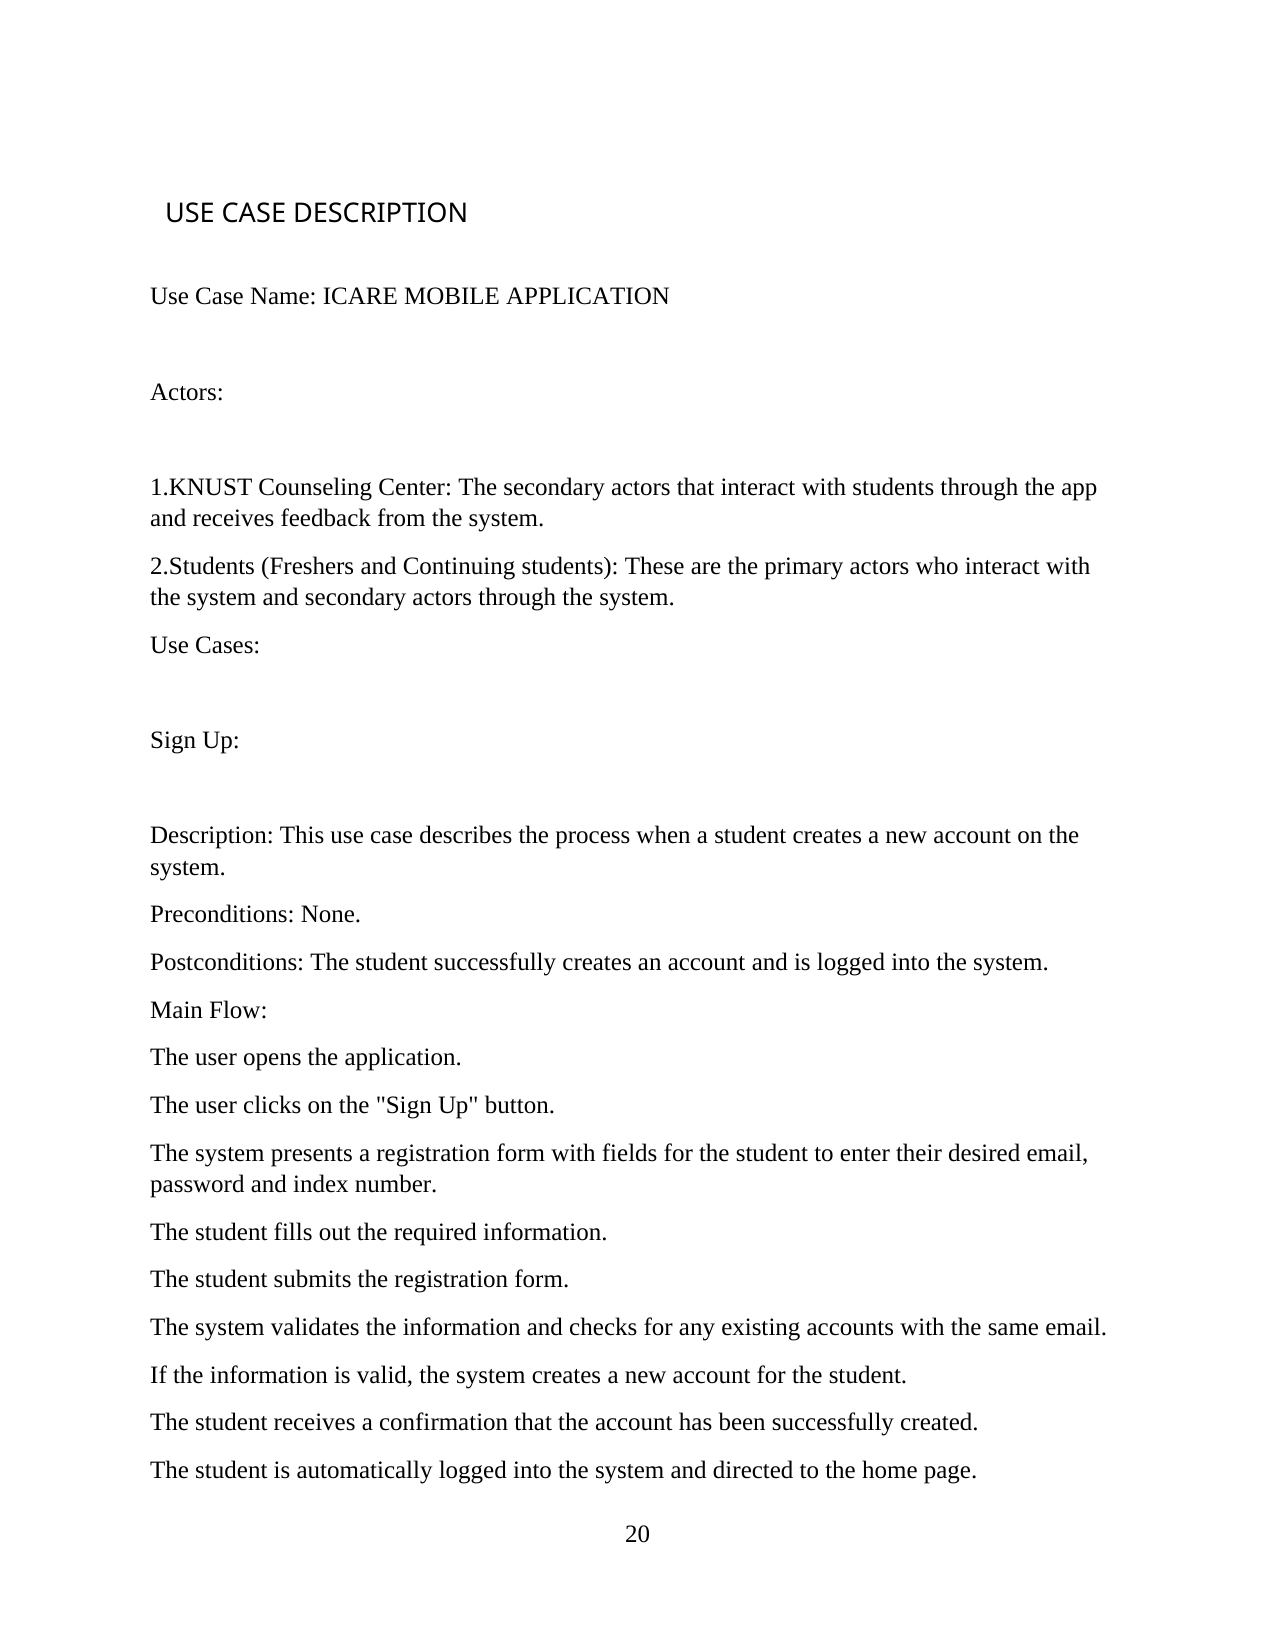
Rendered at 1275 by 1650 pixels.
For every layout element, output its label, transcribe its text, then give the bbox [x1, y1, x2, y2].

text Main Flow: [150, 995, 1125, 1023]
text Use Cases: [150, 630, 1125, 658]
text Preconditions: None. [150, 899, 1125, 928]
text Description: This use case describes the process when a student creates a new account on the system. [150, 821, 1125, 880]
text Use Case Name: ICARE MOBILE APPLICATION [150, 281, 1125, 310]
text The student receives a confirmation that the account has been successfully created. [150, 1407, 1125, 1436]
text The system validates the information and checks for any existing accounts with the same email. [150, 1312, 1125, 1341]
text Postconditions: The student successfully creates an account and is logged into the system. [150, 947, 1125, 976]
text 1.KNUST Counseling Center: The secondary actors that interact with students through the app and receives feedback from the system. [150, 472, 1125, 532]
text The student is automatically logged into the system and directed to the home page. [150, 1455, 1125, 1484]
text The user clicks on the "Sign Up" button. [150, 1090, 1125, 1119]
text The student submits the registration form. [150, 1264, 1125, 1293]
text The student fills out the required information. [150, 1217, 1125, 1245]
text The system presents a registration form with fields for the student to enter their desired email, password and index number. [150, 1138, 1125, 1198]
text 2.Students (Freshers and Continuing students): These are the primary actors who interact with the system and secondary actors through the system. [150, 551, 1125, 611]
text Sign Up: [150, 725, 1125, 754]
text The user opens the application. [150, 1042, 1125, 1071]
text If the information is valid, the system creates a new account for the student. [150, 1360, 1125, 1388]
subtitle USE CASE DESCRIPTION [165, 194, 1125, 231]
text Actors: [150, 377, 1125, 406]
